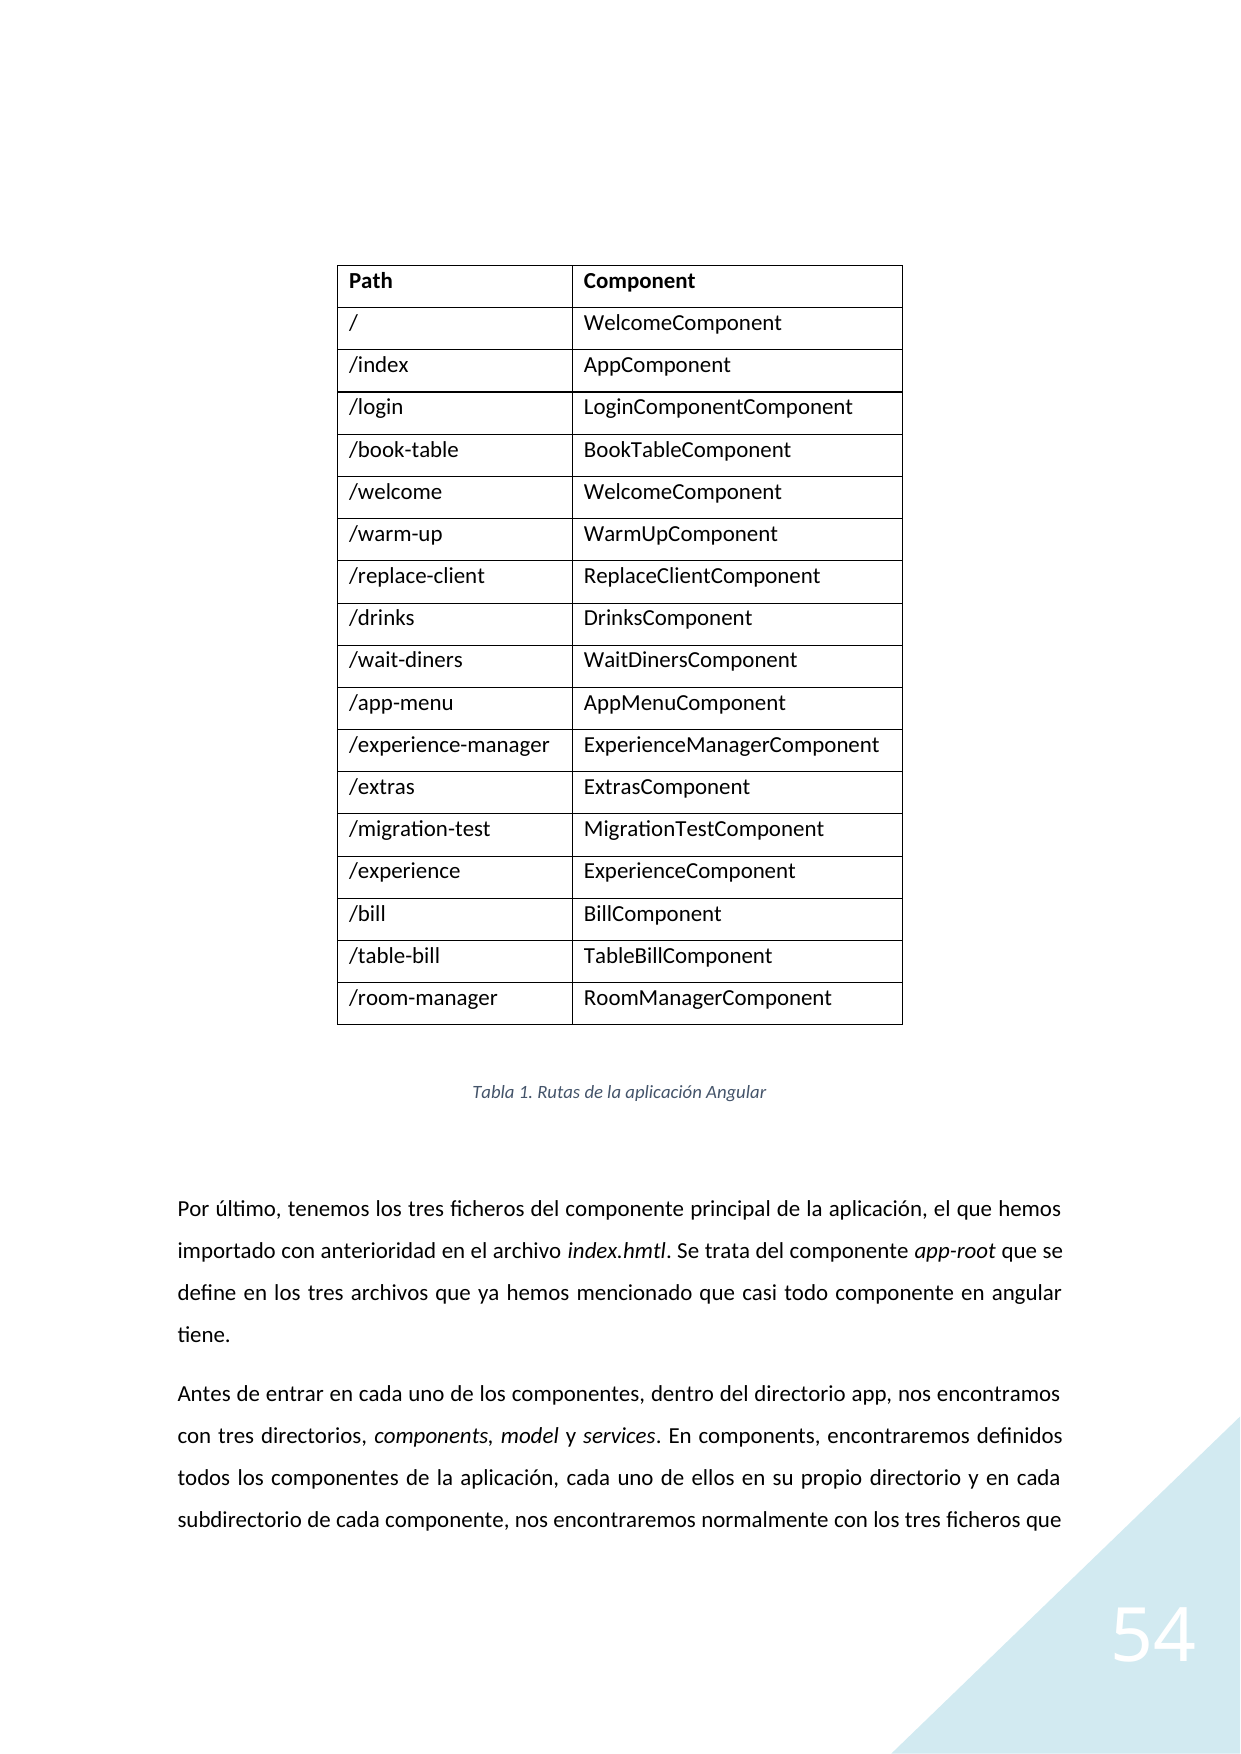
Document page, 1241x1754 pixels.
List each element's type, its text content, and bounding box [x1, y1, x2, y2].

table_cell AppMenuComponent [573, 688, 902, 729]
table_cell ExperienceComponent [573, 857, 902, 898]
table_cell DrinksComponent [573, 604, 902, 644]
table_cell MigrationTestComponent [573, 814, 902, 856]
table_cell ExperienceManagerComponent [573, 730, 902, 771]
table_header Component [573, 266, 902, 307]
table_cell WelcomeComponent [573, 477, 902, 518]
table_cell WarmUpComponent [573, 519, 902, 560]
table_cell /drinks [338, 604, 572, 644]
table_cell /bill [338, 899, 572, 940]
table_cell /migration-test [338, 814, 572, 856]
table_cell /replace-client [338, 561, 572, 602]
table_cell /warm-up [338, 519, 572, 560]
table_cell /table-bill [338, 941, 572, 982]
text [177, 1379, 1063, 1533]
table_cell /experience [338, 857, 572, 898]
table_cell /experience-manager [338, 730, 572, 771]
text Por último, tenemos los tres ficheros del componente principal de la aplicación, el que hemos importado con anterioridad en el archivo index.hmtl. Se trata del componente app-root que se define en los tres archivos que ya hemos mencionado que casi todo componente en angular tiene. [177, 1194, 1063, 1348]
table_cell /wait-diners [338, 646, 572, 687]
table_header Path [338, 266, 572, 307]
table_cell /welcome [338, 477, 572, 518]
table_cell RoomManagerComponent [573, 983, 902, 1024]
table_cell /room-manager [338, 983, 572, 1024]
table_cell ExtrasComponent [573, 772, 902, 813]
table_cell /book-table [338, 435, 572, 476]
table_cell LoginComponentComponent [573, 393, 902, 434]
table_cell BillComponent [573, 899, 902, 940]
table_cell BookTableComponent [573, 435, 902, 476]
table_cell /index [338, 350, 572, 391]
table_cell AppComponent [573, 350, 902, 391]
table_cell /login [338, 393, 572, 434]
table_cell / [338, 308, 572, 349]
table_cell /app-menu [338, 688, 572, 729]
table_cell WelcomeComponent [573, 308, 902, 349]
table_cell WaitDinersComponent [573, 646, 902, 687]
table_cell TableBillComponent [573, 941, 902, 982]
table_cell /extras [338, 772, 572, 813]
table_cell ReplaceClientComponent [573, 561, 902, 602]
